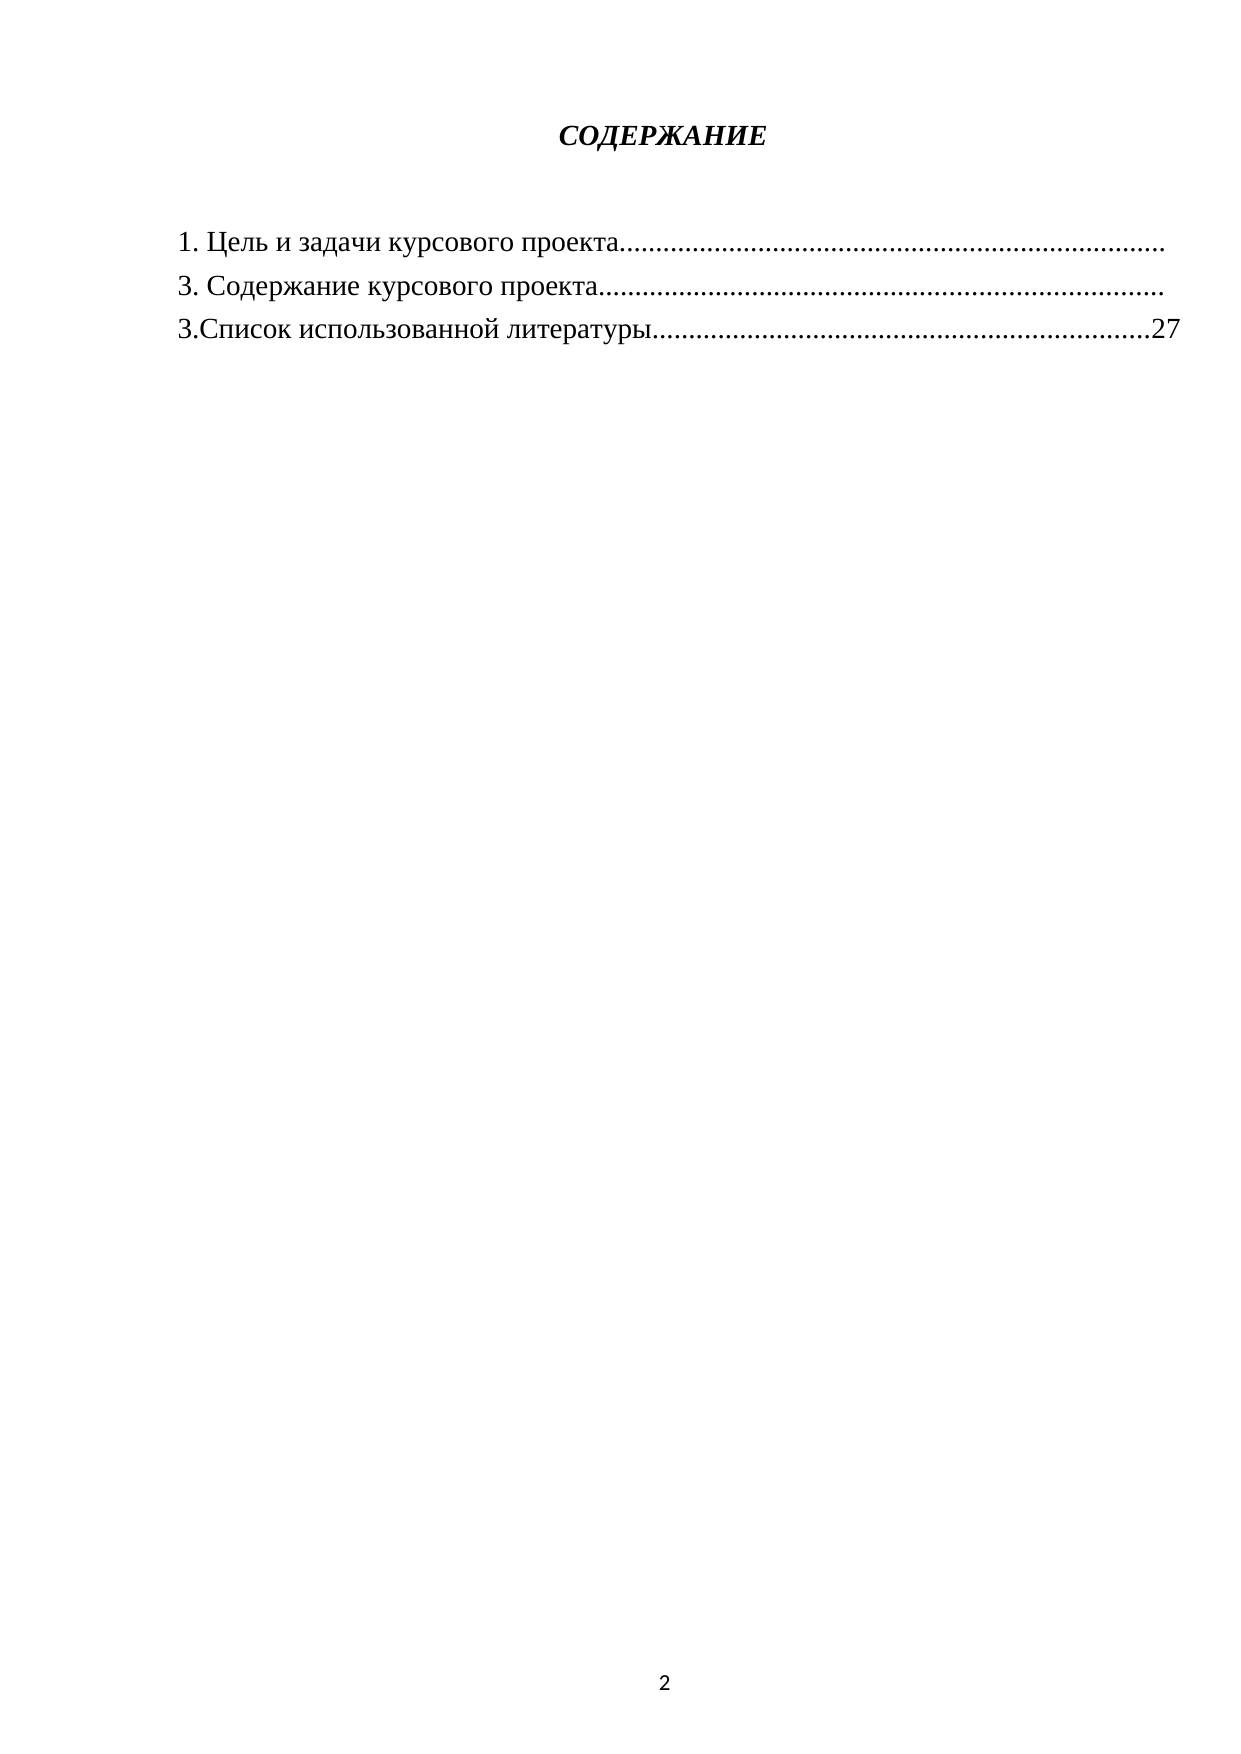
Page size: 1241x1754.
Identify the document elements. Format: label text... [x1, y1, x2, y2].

text 1. Цель и задачи курсового проекта 3 [177, 224, 1152, 257]
text 3.Список использованной литературы 27 [177, 312, 1152, 345]
text 3. Содержание курсового проекта 4 [177, 268, 1152, 301]
text СОДЕРЖАНИЕ [177, 118, 1152, 152]
